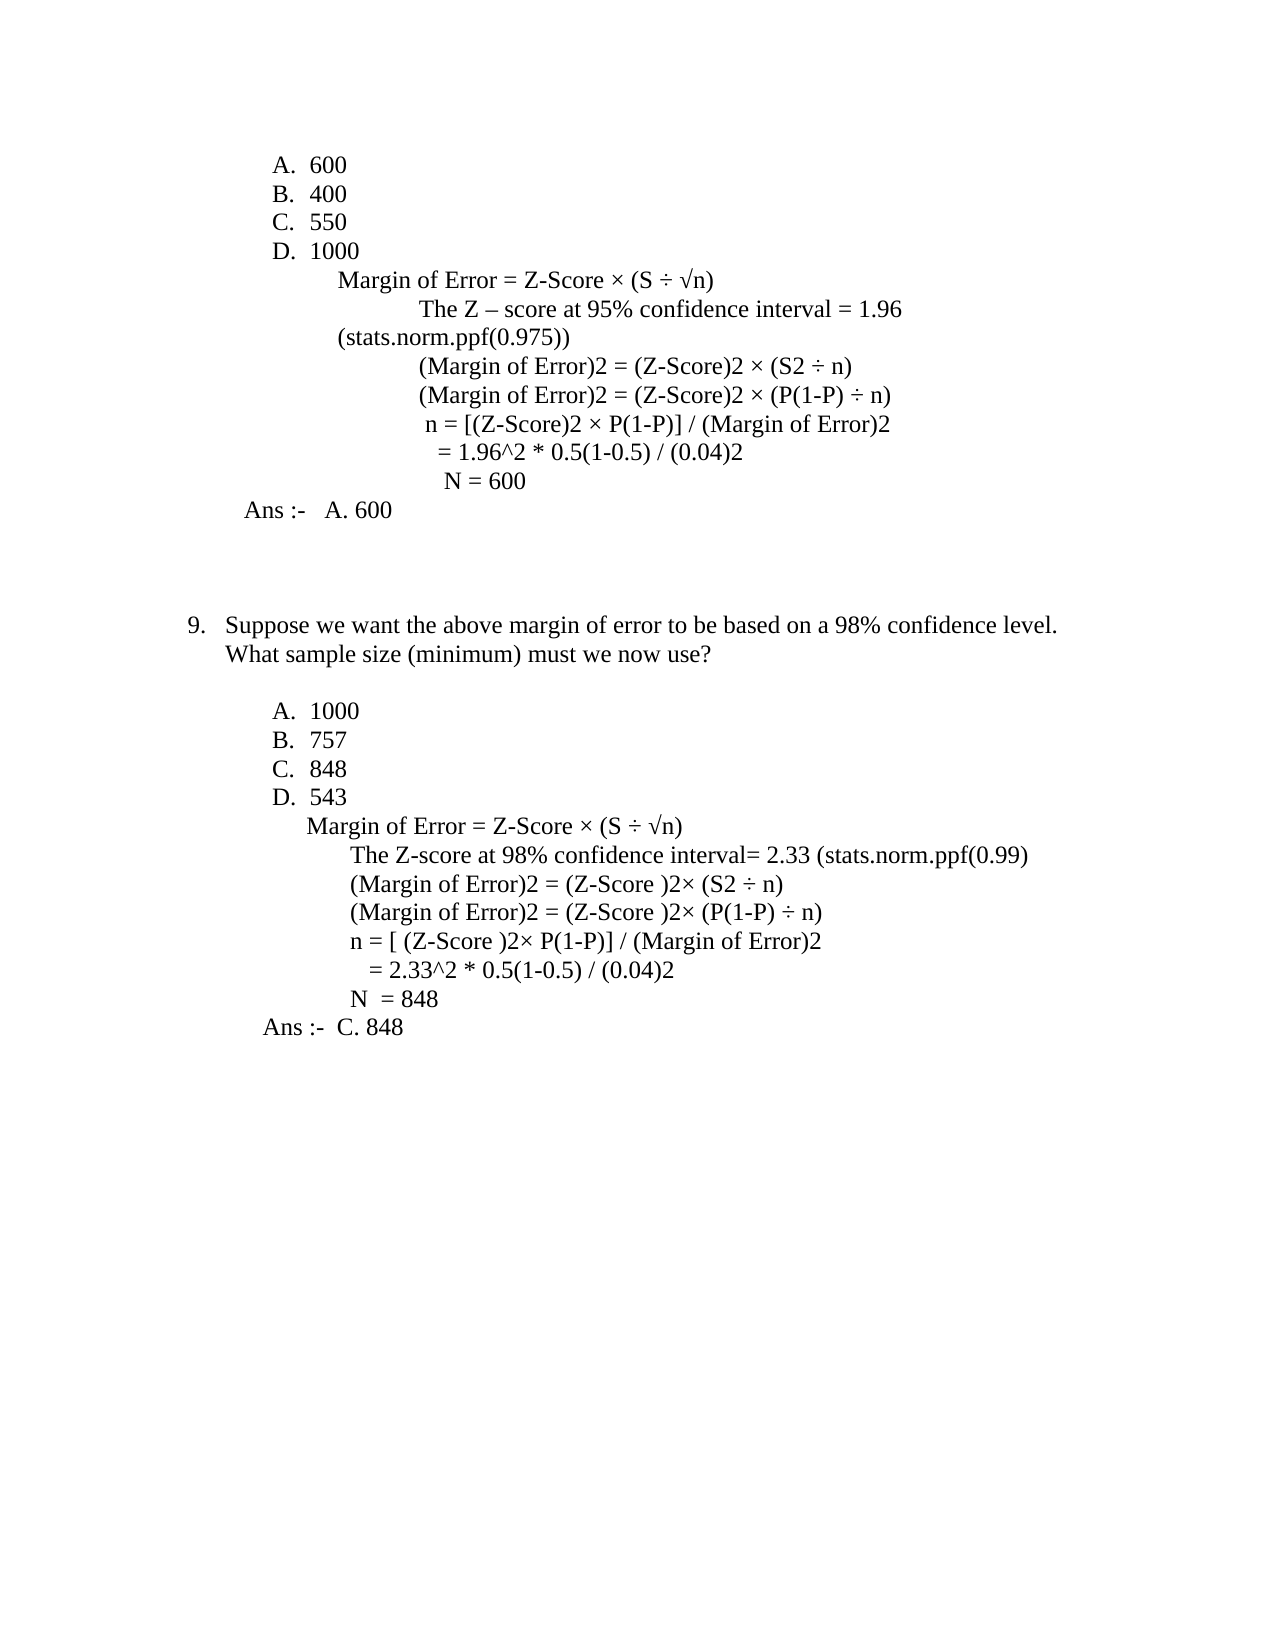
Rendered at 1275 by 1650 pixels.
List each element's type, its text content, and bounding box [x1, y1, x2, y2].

list 1000 [272, 236, 1087, 265]
text (Margin of Error)2 = (Z-Score)2 × (P(1-P) ÷ n) [337, 380, 1087, 409]
text Ans :- C. 848 [187, 1012, 1087, 1041]
text n = [ (Z-Score )2× P(1-P)] / (Margin of Error)2 [187, 926, 1087, 955]
list 400 [272, 179, 1087, 207]
text N = 848 [187, 984, 1087, 1012]
text The Z – score at 95% confidence interval = 1.96 (stats.norm.ppf(0.975)) [337, 294, 1087, 351]
text Margin of Error = Z-Score × (S ÷ √n) [187, 811, 1087, 840]
list 543 [272, 782, 1087, 811]
text = 2.33^2 * 0.5(1-0.5) / (0.04)2 [187, 955, 1087, 984]
text = 1.96^2 * 0.5(1-0.5) / (0.04)2 [337, 437, 1087, 466]
text The Z-score at 98% confidence interval= 2.33 (stats.norm.ppf(0.99) [187, 840, 1087, 869]
text n = [(Z-Score)2 × P(1-P)] / (Margin of Error)2 [337, 409, 1087, 437]
text Ans :- A. 600 [187, 495, 1087, 524]
list 1000 [272, 696, 1087, 725]
list Suppose we want the above margin of error to be based on a 98% confidence level. What sample size (minimum) must we now use? [187, 610, 1087, 667]
list 600 [272, 150, 1087, 179]
text N = 600 [337, 466, 1087, 495]
list 757 [272, 725, 1087, 754]
list 848 [272, 754, 1087, 782]
text (Margin of Error)2 = (Z-Score )2× (S2 ÷ n) [187, 869, 1087, 897]
text (Margin of Error)2 = (Z-Score)2 × (S2 ÷ n) [337, 351, 1087, 380]
list 550 [272, 207, 1087, 236]
text Margin of Error = Z-Score × (S ÷ √n) [337, 265, 1087, 294]
text (Margin of Error)2 = (Z-Score )2× (P(1-P) ÷ n) [187, 897, 1087, 926]
